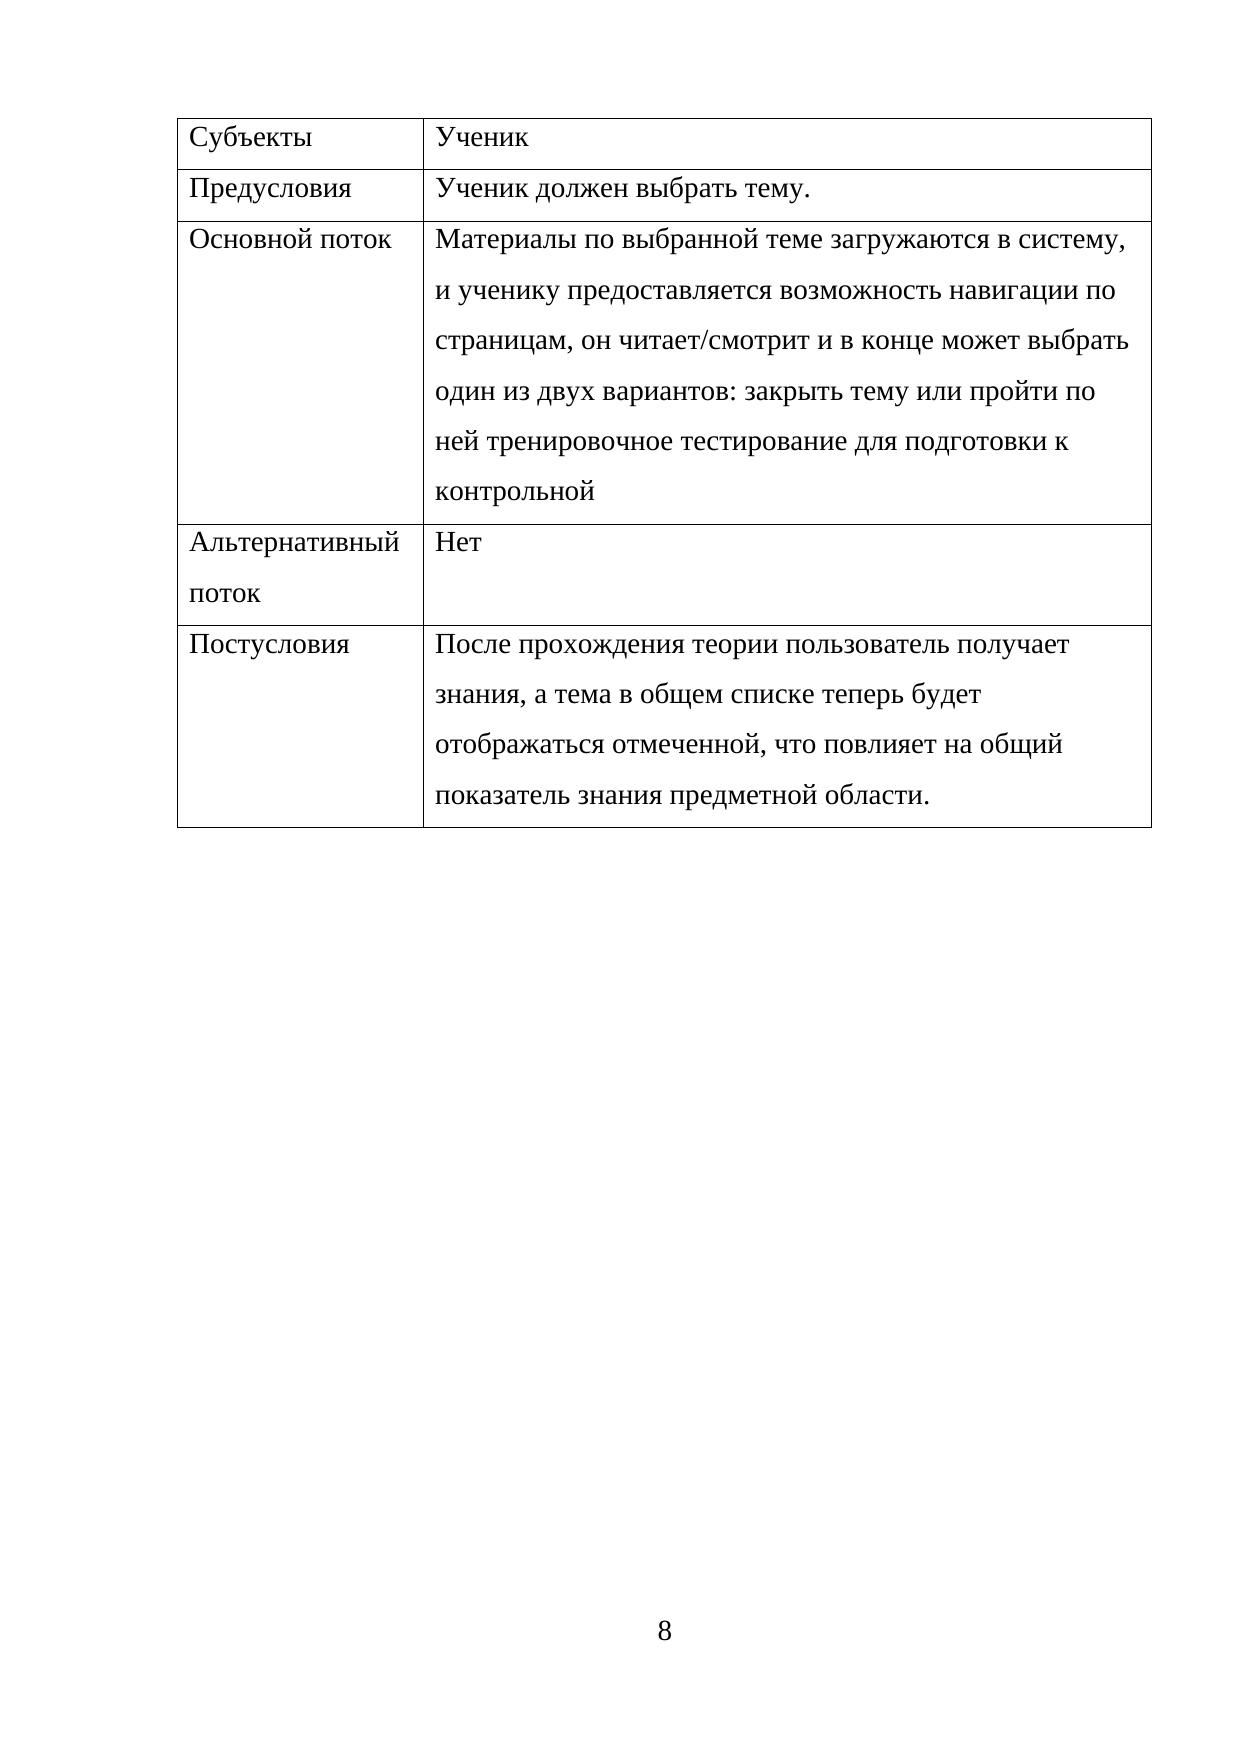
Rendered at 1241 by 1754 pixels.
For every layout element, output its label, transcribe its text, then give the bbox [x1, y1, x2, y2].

table_cell Ученик должен выбрать тему. [424, 170, 1151, 221]
table_cell Основной поток [178, 222, 423, 523]
table_cell Ученик [424, 119, 1151, 169]
table_cell Материалы по выбранной теме загружаются в систему, и ученику предоставляется возможность навигации по страницам, он читает/смотрит и в конце может выбрать один из двух вариантов: закрыть тему или пройти по ней тренировочное тестирование для подготовки к контрольной [424, 222, 1151, 523]
table_cell Нет [424, 525, 1151, 625]
table_cell Постусловия [178, 626, 423, 827]
table_cell Альтернативный поток [178, 525, 423, 625]
table_cell Субъекты [178, 119, 423, 169]
table_cell Предусловия [178, 170, 423, 221]
table_cell После прохождения теории пользователь получает знания, а тема в общем списке теперь будет отображаться отмеченной, что повлияет на общий показатель знания предметной области. [424, 626, 1151, 827]
